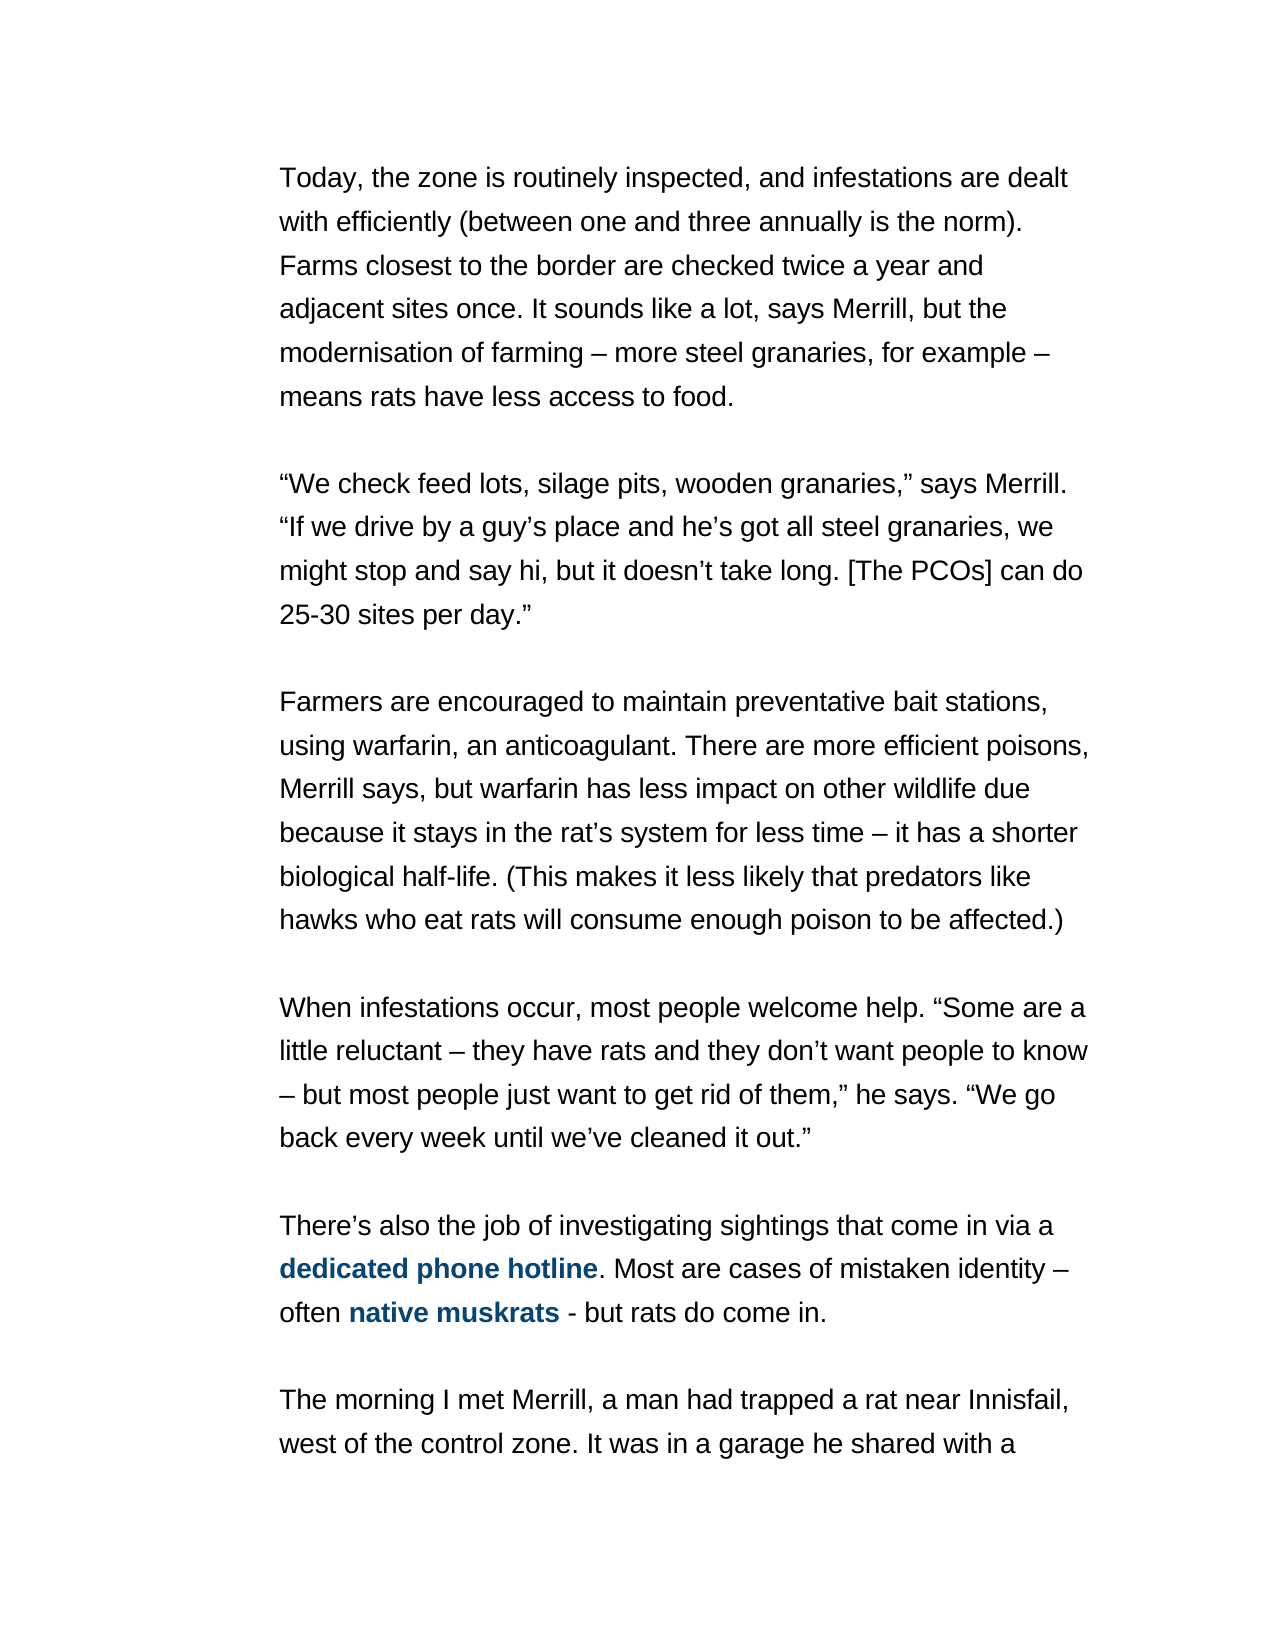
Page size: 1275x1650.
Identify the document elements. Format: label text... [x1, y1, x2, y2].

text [279, 1372, 1093, 1459]
text “We check feed lots, silage pits, wooden granaries,” says Merrill. “If we drive by a guy’s place and he’s got all steel granaries, we might stop and say hi, but it doesn’t take long. [The PCOs] can do 25-30 sites per day.” [279, 456, 1093, 630]
text Today, the zone is routinely inspected, and infestations are dealt with efficiently (between one and three annually is the norm). Farms closest to the border are checked twice a year and adjacent sites once. It sounds like a lot, says Merrill, but the modernisation of farming – more steel granaries, for example – means rats have less access to food. [279, 150, 1093, 412]
text There’s also the job of investigating sightings that come in via a dedicated phone hotline. Most are cases of mistaken identity – often native muskrats - but rats do come in. [279, 1197, 1093, 1328]
text When infestations occur, most people welcome help. “Some are a little reluctant – they have rats and they don’t want people to know – but most people just want to get rid of them,” he says. “We go back every week until we’ve cleaned it out.” [279, 979, 1093, 1154]
text Farmers are encouraged to maintain preventative bait stations, using warfarin, an anticoagulant. There are more efficient poisons, Merrill says, but warfarin has less impact on other wildlife due because it stays in the rat’s system for less time – it has a shorter biological half-life. (This makes it less likely that predators like hawks who eat rats will consume enough poison to be affected.) [279, 674, 1093, 936]
